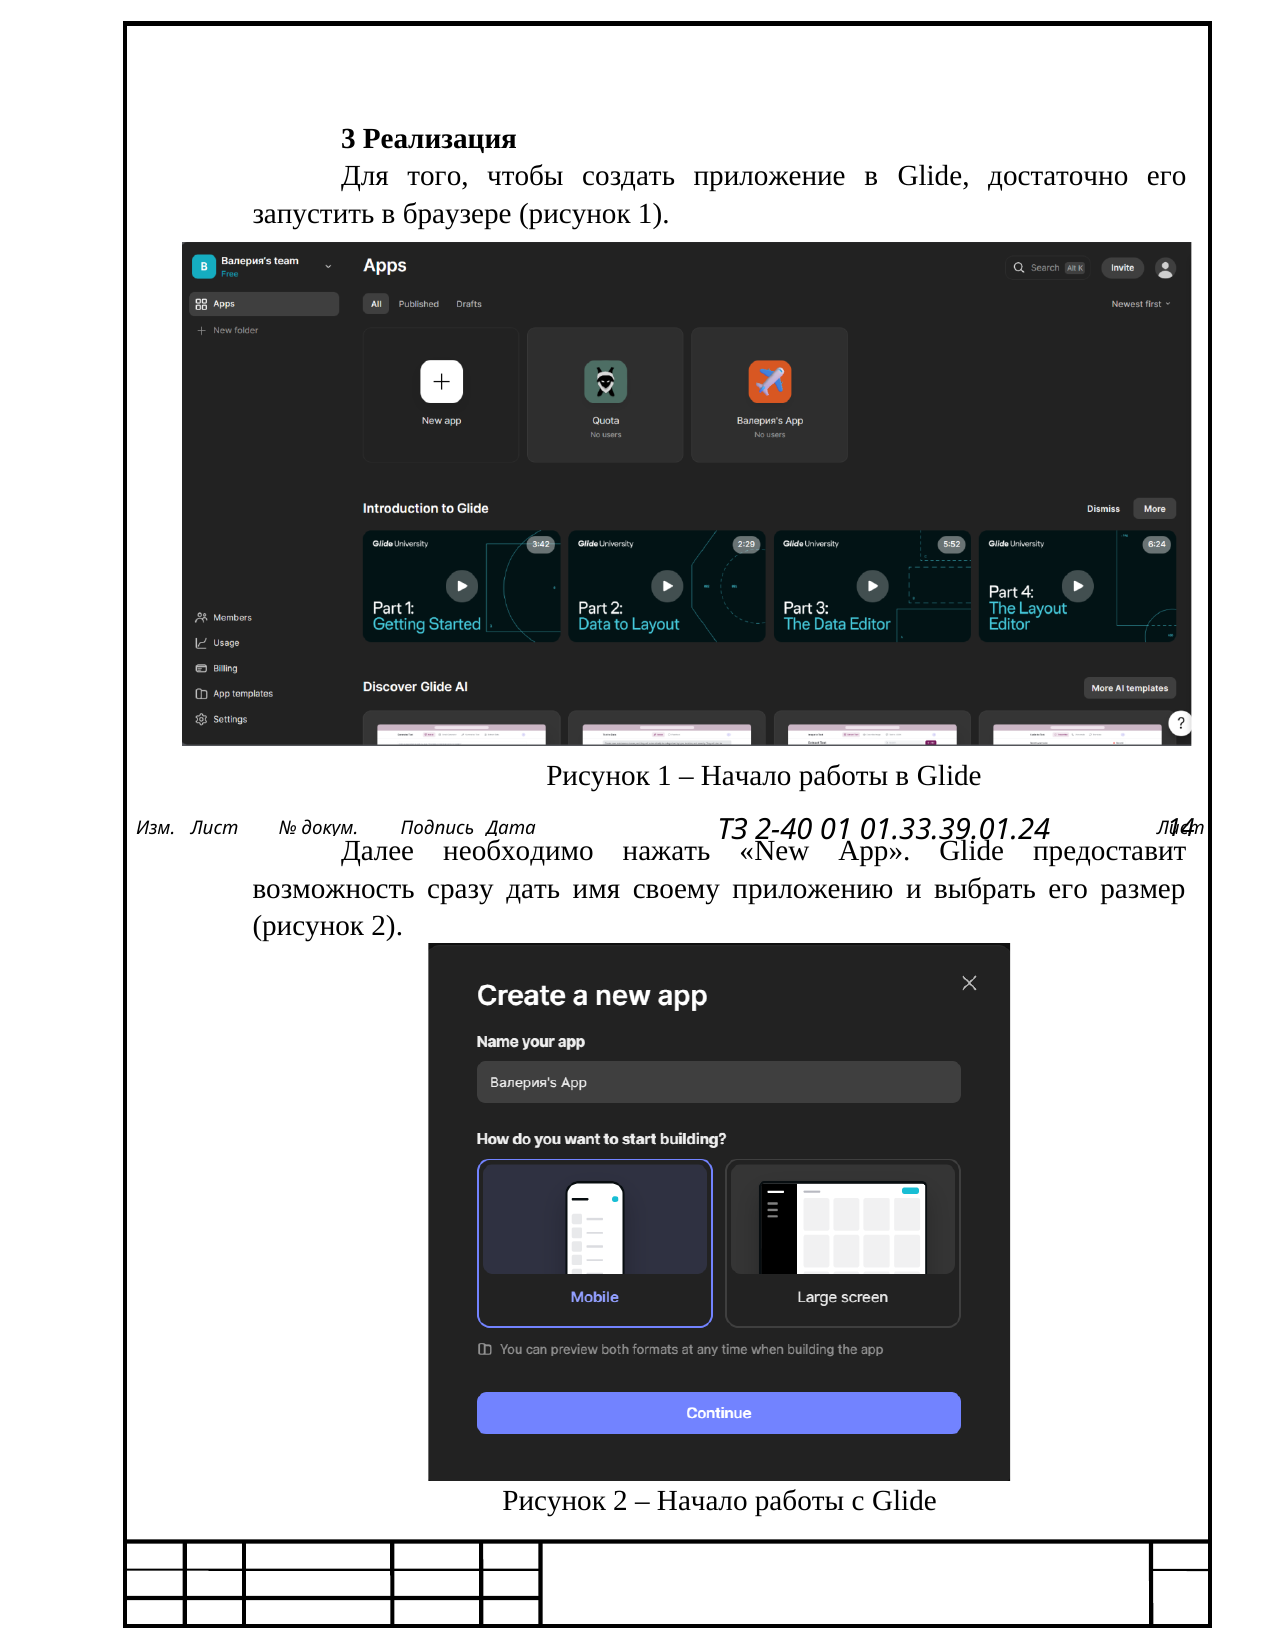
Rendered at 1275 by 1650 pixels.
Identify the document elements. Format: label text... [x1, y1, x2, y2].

text Рисунок 2 – Начало работы с Glide [252, 1483, 1186, 1517]
text Рисунок 1 – Начало работы в Glide [252, 756, 1186, 793]
text 3 Реализация [252, 118, 1186, 156]
text Далее необходимо нажать «New App». Glide предоставит возможность сразу дать имя своему приложению и выбрать его размер (рисунок 2). [252, 831, 1186, 943]
text Для того, чтобы создать приложение в Glide, достаточно его запустить в браузере (рисунок 1). [252, 156, 1186, 231]
picture [428, 943, 1011, 1481]
picture [182, 242, 1192, 746]
